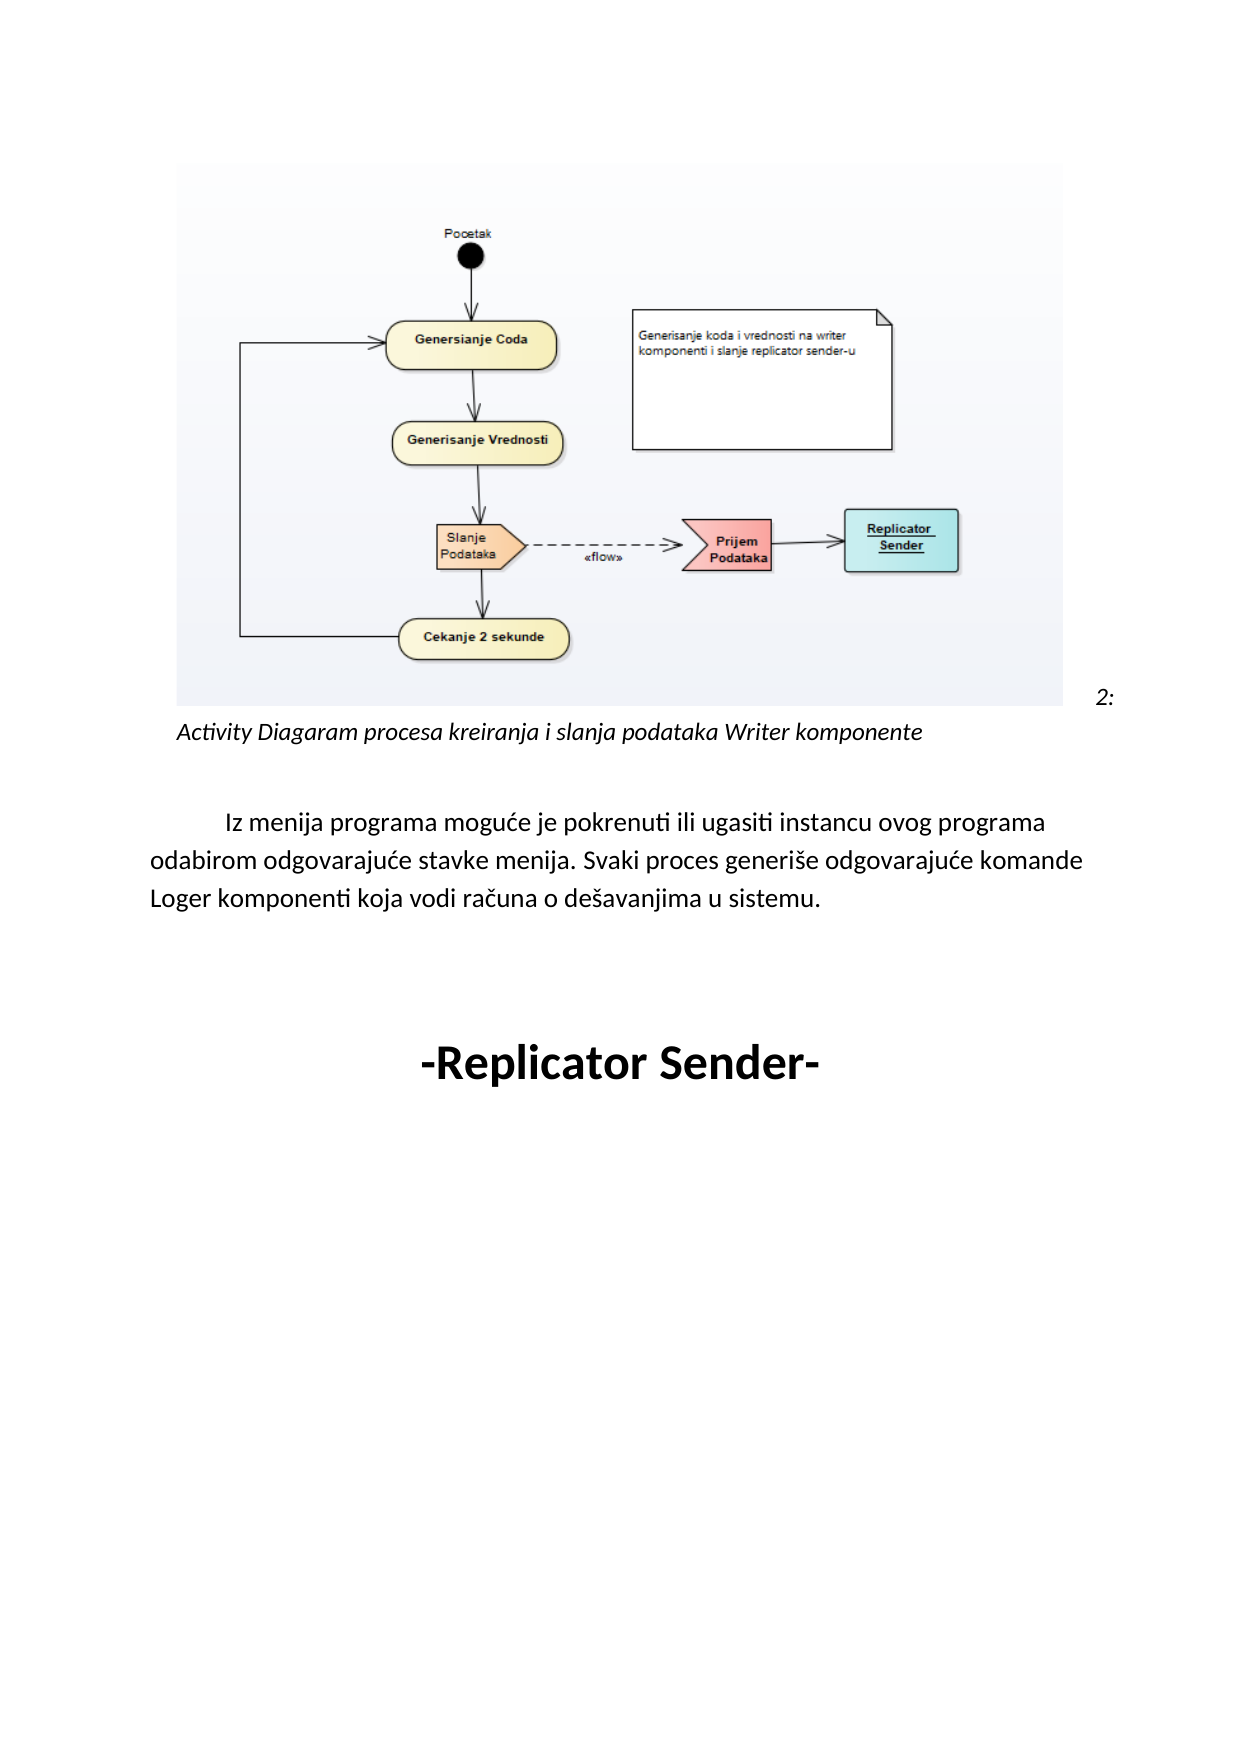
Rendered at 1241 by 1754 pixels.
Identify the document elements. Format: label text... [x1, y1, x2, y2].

text -Replicator Sender- [150, 1031, 1090, 1092]
text Iz menija programa moguće je pokrenuti ili ugasiti instancu ovog programa odabirom odgovarajuće stavke menija. Svaki proces generiše odgovarajuće komande Loger komponenti koja vodi računa o dešavanjima u sistemu. [150, 805, 1090, 914]
picture [176, 163, 1063, 706]
